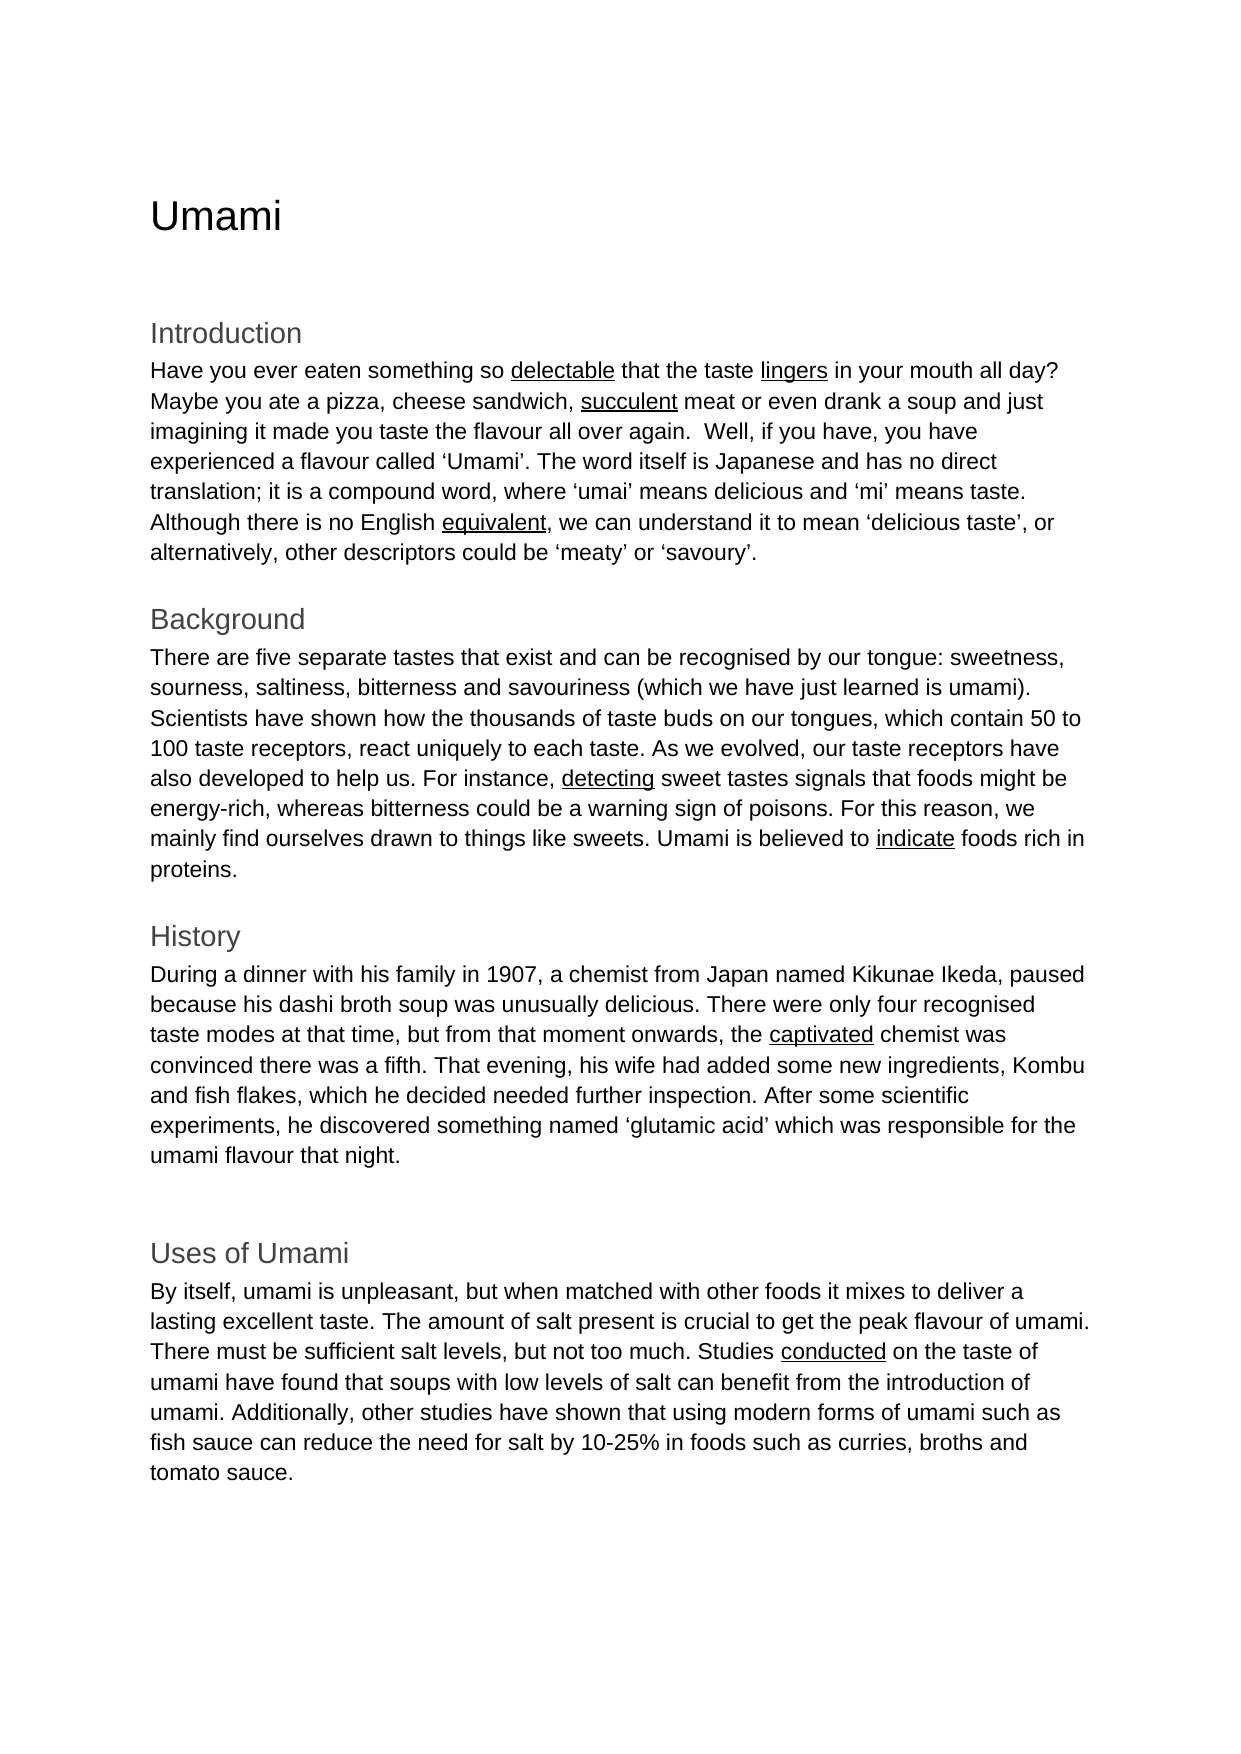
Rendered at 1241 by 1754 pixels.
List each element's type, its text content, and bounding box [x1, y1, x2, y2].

subtitle Umami [150, 192, 1090, 239]
text There are five separate tastes that exist and can be recognised by our tongue: sweetness, sourness, saltiness, bitterness and savouriness (which we have just learned is umami). Scientists have shown how the thousands of taste buds on our tongues, which contain 50 to 100 taste receptors, react uniquely to each taste. As we evolved, our taste receptors have also developed to help us. For instance, detecting sweet tastes signals that foods might be energy-rich, whereas bitterness could be a warning sign of poisons. For this reason, we mainly find ourselves drawn to things like sweets. Umami is believed to indicate foods rich in proteins. [150, 644, 1090, 882]
subtitle Background [150, 602, 1090, 636]
subtitle History [150, 919, 1090, 953]
text By itself, umami is unpleasant, but when matched with other foods it mixes to deliver a lasting excellent taste. The amount of salt present is crucial to get the peak flavour of umami. There must be sufficient salt levels, but not too much. Studies conducted on the taste of umami have found that soups with low levels of salt can benefit from the introduction of umami. Additionally, other studies have shown that using modern forms of umami such as fish sauce can reduce the need for salt by 10-25% in foods such as curries, broths and tomato sauce. [150, 1278, 1090, 1486]
subtitle Uses of Umami [150, 1236, 1090, 1269]
subtitle Introduction [150, 316, 1090, 349]
text Have you ever eaten something so delectable that the taste lingers in your mouth all day? Maybe you ate a pizza, cheese sandwich, succulent meat or even drank a soup and just imagining it made you taste the flavour all over again. Well, if you have, you have experienced a flavour called ‘Umami’. The word itself is Japanese and has no direct translation; it is a compound word, where ‘umai’ means delicious and ‘mi’ means taste. Although there is no English equivalent, we can understand it to mean ‘delicious taste’, or alternatively, other descriptors could be ‘meaty’ or ‘savoury’. [150, 357, 1090, 565]
text During a dinner with his family in 1907, a chemist from Japan named Kikunae Ikeda, paused because his dashi broth soup was unusually delicious. There were only four recognised taste modes at that time, but from that moment onwards, the captivated chemist was convinced there was a fifth. That evening, his wife had added some new ingredients, Kombu and fish flakes, which he decided needed further inspection. After some scientific experiments, he discovered something named ‘glutamic acid’ which was responsible for the umami flavour that night. [150, 961, 1090, 1169]
